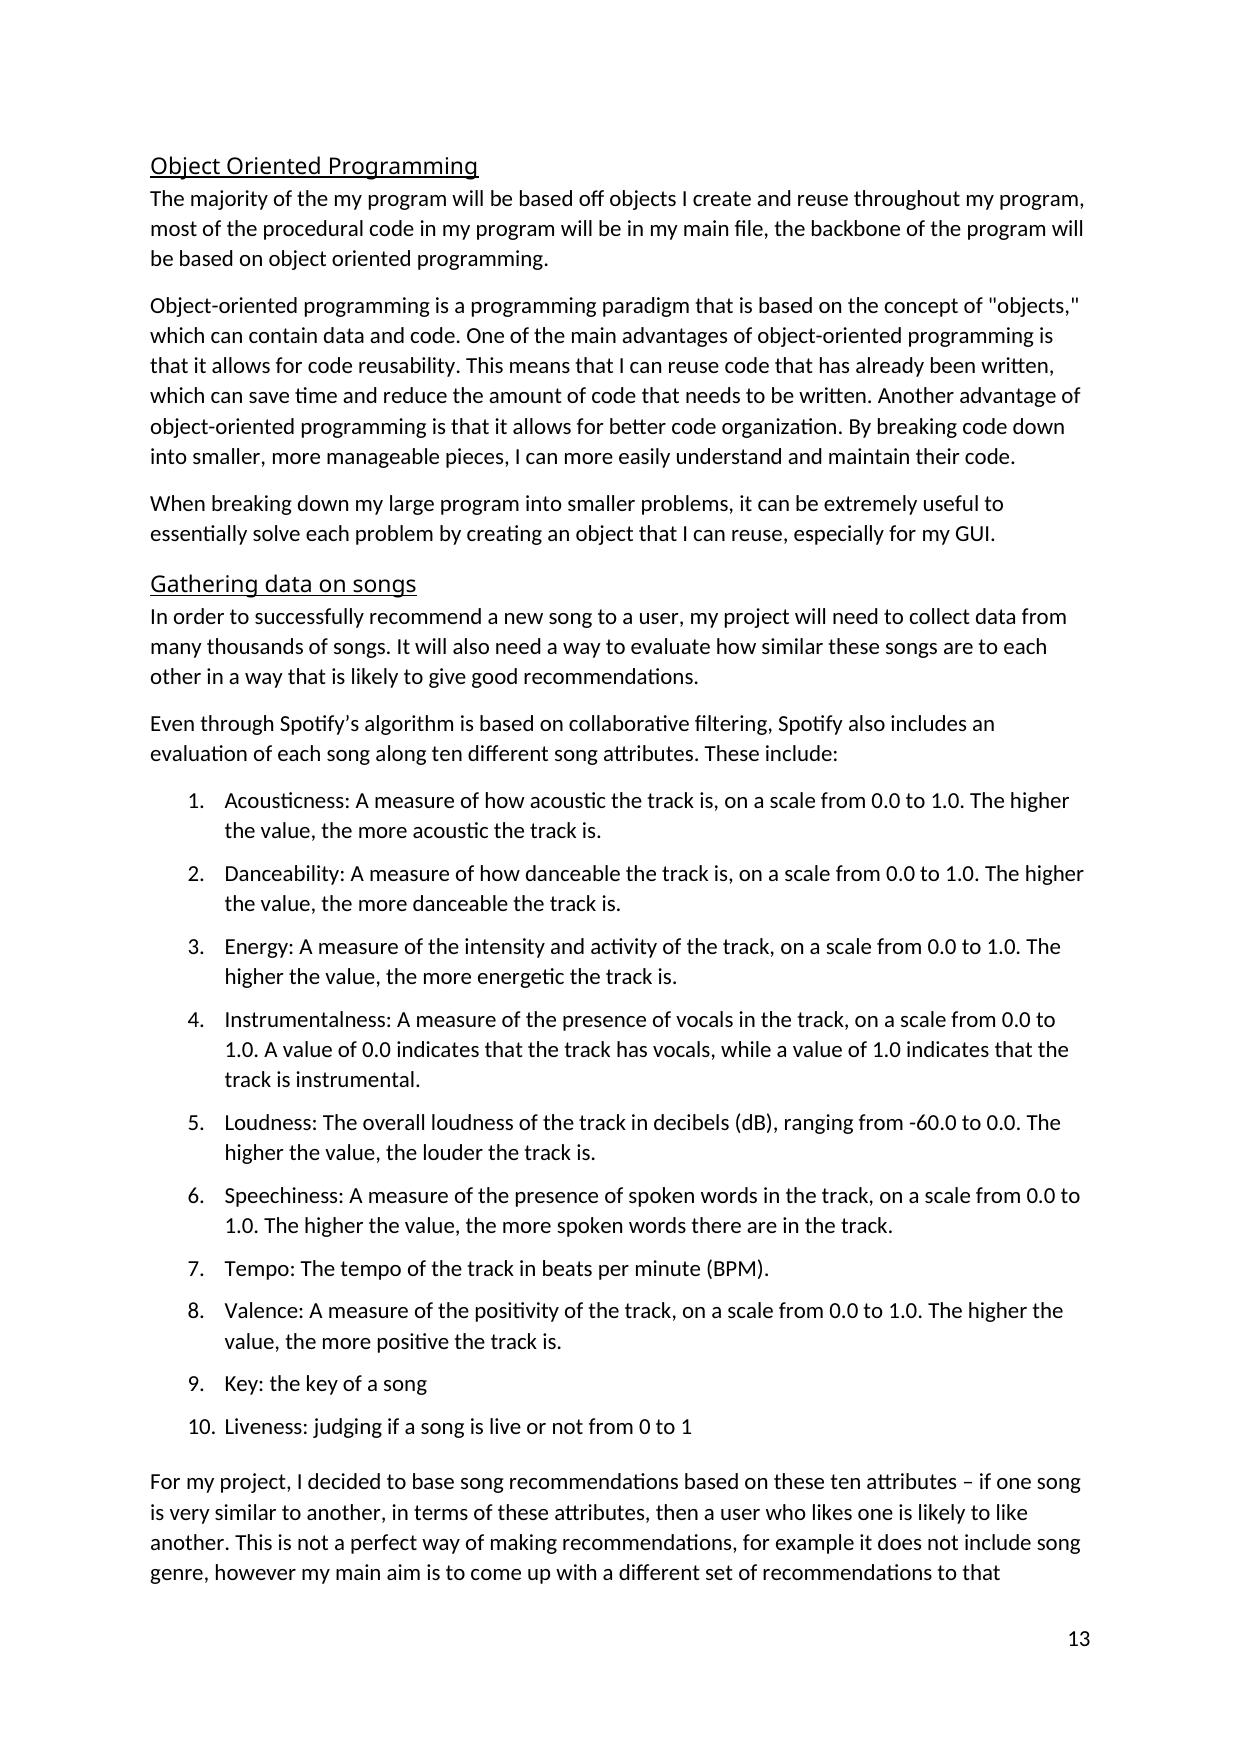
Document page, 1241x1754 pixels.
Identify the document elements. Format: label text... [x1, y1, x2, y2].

list Key: the key of a song [187, 1369, 1090, 1398]
text When breaking down my large program into smaller problems, it can be extremely useful to essentially solve each problem by creating an object that I can reuse, especially for my GUI. [150, 489, 1090, 547]
list Liveness: judging if a song is live or not from 0 to 1 [187, 1412, 1090, 1440]
subtitle Gathering data on songs [150, 568, 1090, 599]
list Danceability: A measure of how danceable the track is, on a scale from 0.0 to 1.0. The higher the value, the more danceable the track is. [187, 859, 1090, 917]
list Speechiness: A measure of the presence of spoken words in the track, on a scale from 0.0 to 1.0. The higher the value, the more spoken words there are in the track. [187, 1181, 1090, 1239]
text The majority of the my program will be based off objects I create and reuse throughout my program, most of the procedural code in my program will be in my main file, the backbone of the program will be based on object oriented programming. [150, 184, 1090, 272]
subtitle Object Oriented Programming [150, 150, 1090, 181]
text Object-oriented programming is a programming paradigm that is based on the concept of "objects," which can contain data and code. One of the main advantages of object-oriented programming is that it allows for code reusability. This means that I can reuse code that has already been written, which can save time and reduce the amount of code that needs to be written. Another advantage of object-oriented programming is that it allows for better code organization. By breaking code down into smaller, more manageable pieces, I can more easily understand and maintain their code. [150, 291, 1090, 470]
list Instrumentalness: A measure of the presence of vocals in the track, on a scale from 0.0 to 1.0. A value of 0.0 indicates that the track has vocals, while a value of 1.0 indicates that the track is instrumental. [187, 1005, 1090, 1093]
list Acousticness: A measure of how acoustic the track is, on a scale from 0.0 to 1.0. The higher the value, the more acoustic the track is. [187, 786, 1090, 844]
list Tempo: The tempo of the track in beats per minute (BPM). [187, 1254, 1090, 1282]
text In order to successfully recommend a new song to a user, my project will need to collect data from many thousands of songs. It will also need a way to evaluate how similar these songs are to each other in a way that is likely to give good recommendations. [150, 602, 1090, 690]
list Energy: A measure of the intensity and activity of the track, on a scale from 0.0 to 1.0. The higher the value, the more energetic the track is. [187, 932, 1090, 990]
list Loudness: The overall loudness of the track in decibels (dB), ranging from -60.0 to 0.0. The higher the value, the louder the track is. [187, 1108, 1090, 1166]
text Even through Spotify’s algorithm is based on collaborative filtering, Spotify also includes an evaluation of each song along ten different song attributes. These include: [150, 709, 1090, 767]
list Valence: A measure of the positivity of the track, on a scale from 0.0 to 1.0. The higher the value, the more positive the track is. [187, 1297, 1090, 1355]
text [150, 1467, 1090, 1586]
